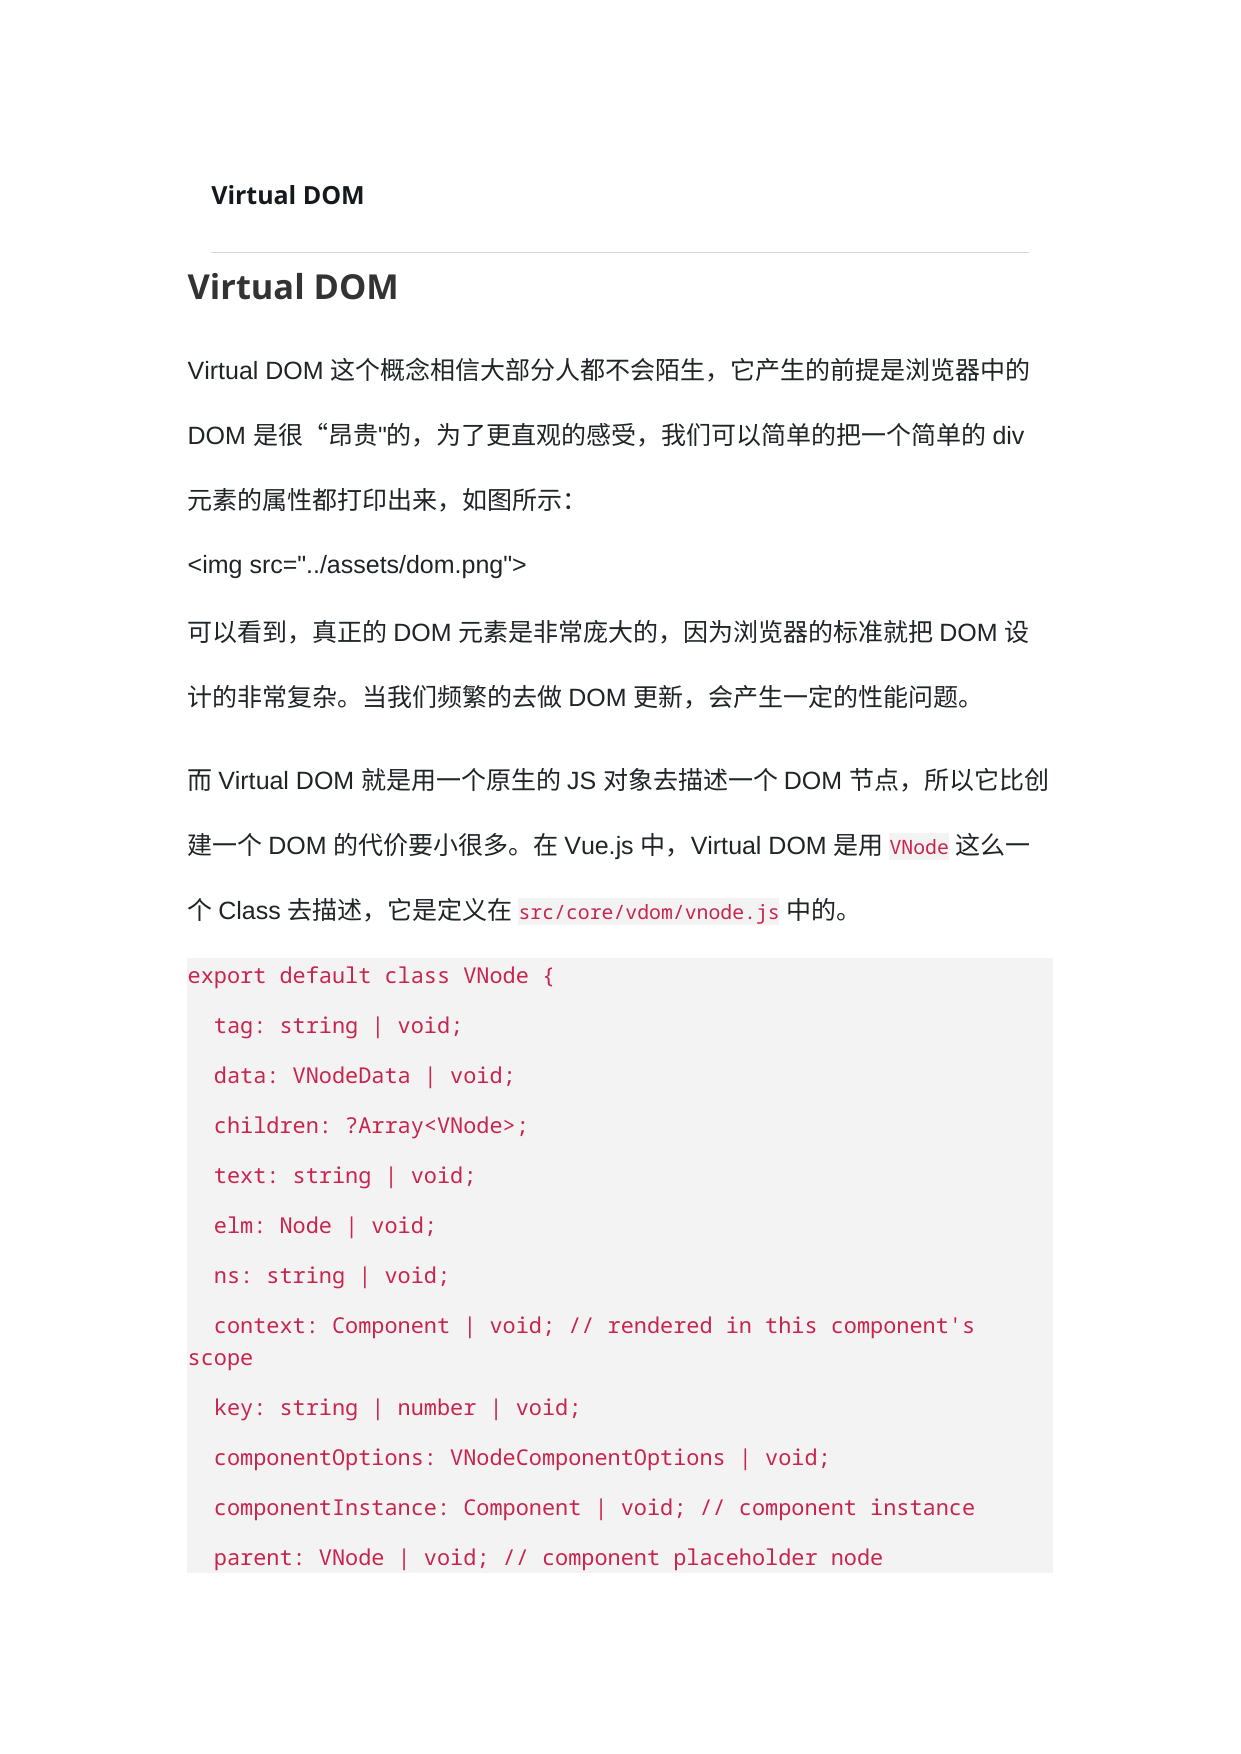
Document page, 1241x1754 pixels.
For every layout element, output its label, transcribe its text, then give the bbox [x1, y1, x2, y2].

text componentOptions: VNodeComponentOptions | void; [187, 1441, 1053, 1473]
text Virtual DOM 这个概念相信大部分人都不会陌生，它产生的前提是浏览器中的 DOM 是很“昂贵"的，为了更直观的感受，我们可以简单的把一个简单的 div 元素的属性都打印出来，如图所示： [187, 336, 1053, 531]
text tag: string | void; [187, 1008, 1053, 1041]
text export default class VNode { [187, 958, 1053, 991]
text key: string | number | void; [187, 1391, 1053, 1423]
text 而 Virtual DOM 就是用一个原生的 JS 对象去描述一个 DOM 节点，所以它比创建一个 DOM 的代价要小很多。在 Vue.js 中，Virtual DOM 是用 VNode 这么一个 Class 去描述，它是定义在 src/core/vdom/vnode.js 中的。 [187, 746, 1053, 941]
text ns: string | void; [187, 1258, 1053, 1291]
text elm: Node | void; [187, 1208, 1053, 1241]
subtitle Virtual DOM [211, 162, 1029, 252]
text <img src="../assets/dom.png"> [187, 548, 1053, 581]
text children: ?Array<VNode>; [187, 1108, 1053, 1141]
text text: string | void; [187, 1158, 1053, 1191]
text data: VNodeData | void; [187, 1058, 1053, 1091]
text 可以看到，真正的 DOM 元素是非常庞大的，因为浏览器的标准就把 DOM 设计的非常复杂。当我们频繁的去做 DOM 更新，会产生一定的性能问题。 [187, 598, 1053, 728]
text parent: VNode | void; // component placeholder node [187, 1541, 1053, 1573]
subtitle Virtual DOM [187, 253, 1053, 318]
text context: Component | void; // rendered in this component's scope [187, 1308, 1053, 1373]
text componentInstance: Component | void; // component instance [187, 1491, 1053, 1523]
